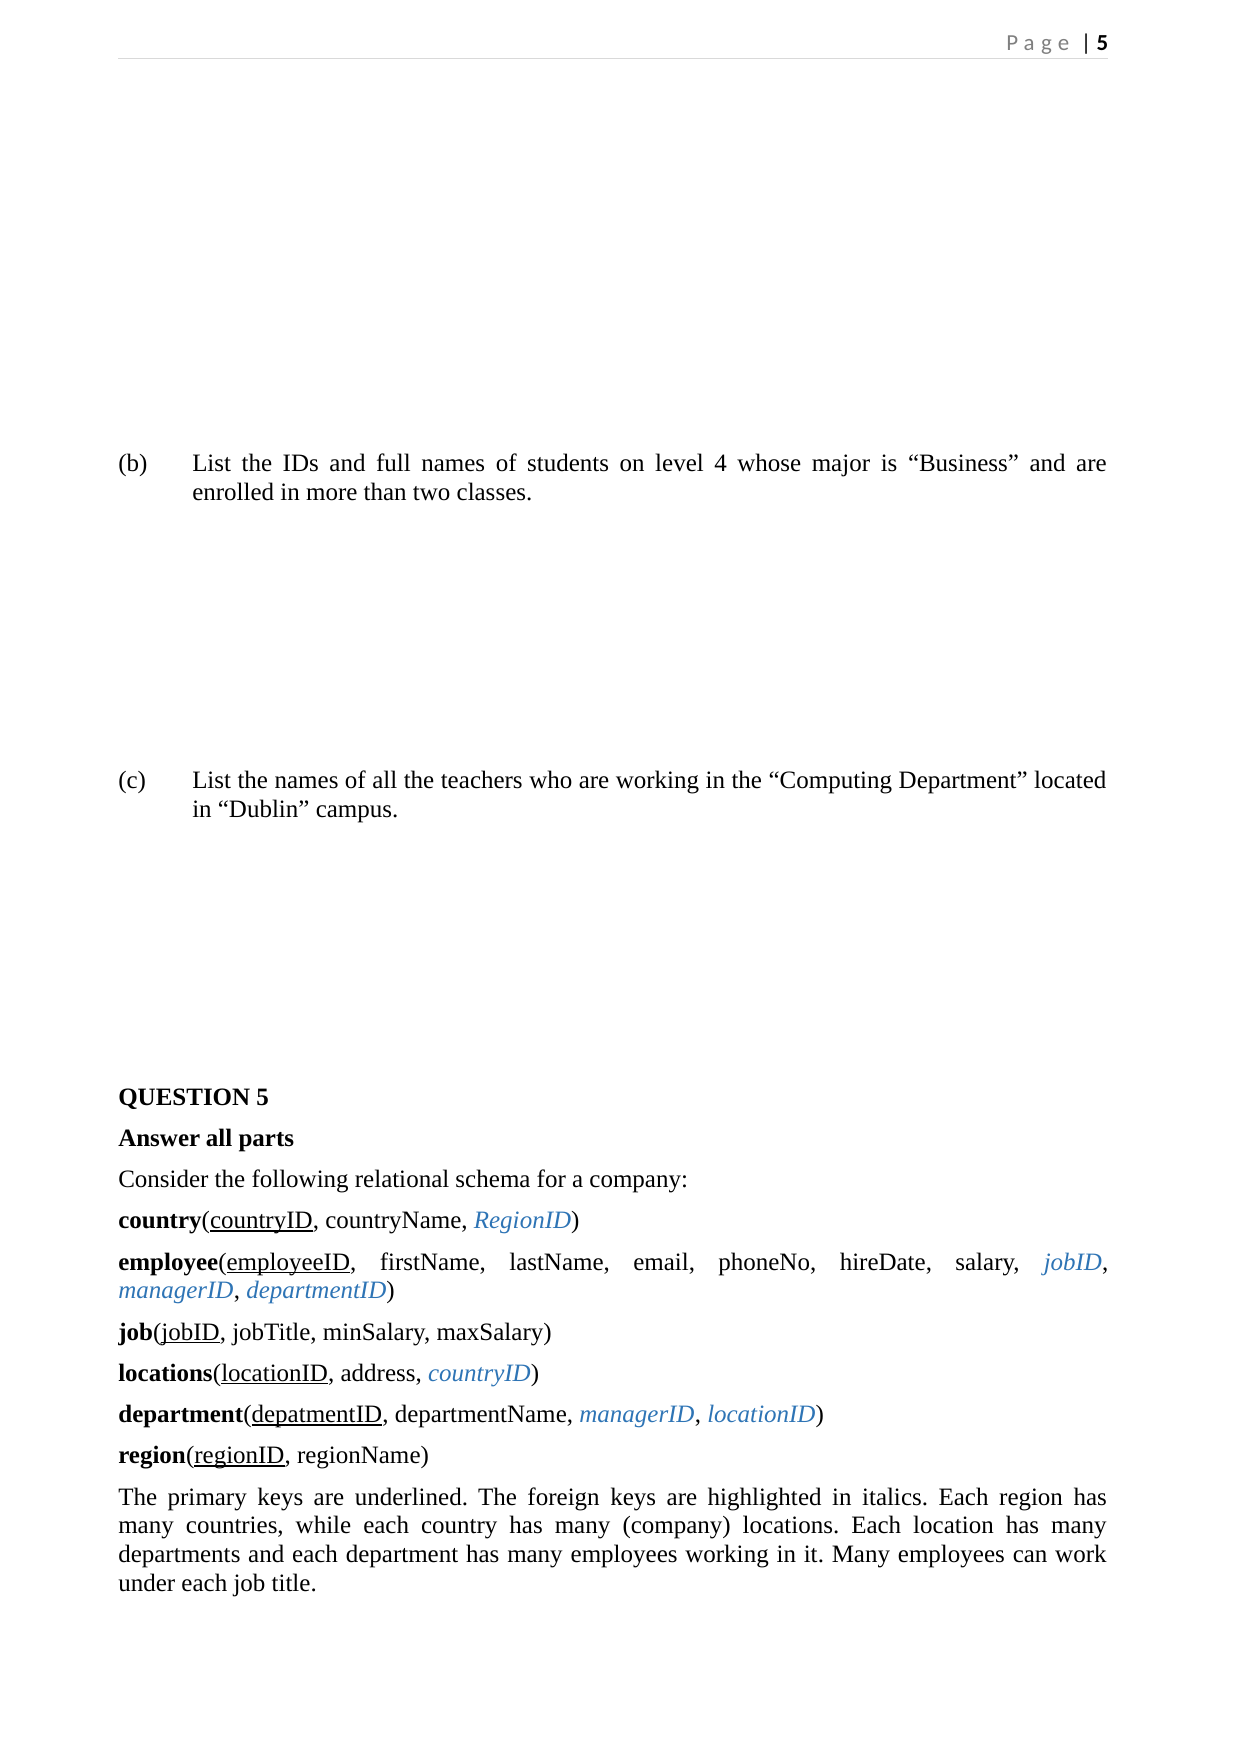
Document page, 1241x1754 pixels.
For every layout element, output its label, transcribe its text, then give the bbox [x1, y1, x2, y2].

text Consider the following relational schema for a company: [118, 1164, 1108, 1193]
list List the IDs and full names of students on level 4 whose major is “Business” and are enrolled in more than two classes. [118, 448, 1108, 506]
text The primary keys are underlined. The foreign keys are highlighted in italics. Each region has many countries, while each country has many (company) locations. Each location has many departments and each department has many employees working in it. Many employees can work under each job title. [118, 1482, 1108, 1597]
text country(countryID, countryName, RegionID) [118, 1205, 1108, 1234]
text job(jobID, jobTitle, minSalary, maxSalary) [118, 1317, 1108, 1345]
text Answer all parts [118, 1123, 1108, 1152]
text region(regionID, regionName) [118, 1440, 1108, 1469]
text department(depatmentID, departmentName, managerID, locationID) [118, 1399, 1108, 1428]
text employee(employeeID, firstName, lastName, email, phoneNo, hireDate, salary, jobID, managerID, departmentID) [118, 1247, 1108, 1304]
text QUESTION 5 [118, 1082, 1108, 1110]
text locations(locationID, address, countryID) [118, 1358, 1108, 1387]
list List the names of all the teachers who are working in the “Computing Department” located in “Dublin” campus. [118, 766, 1108, 823]
